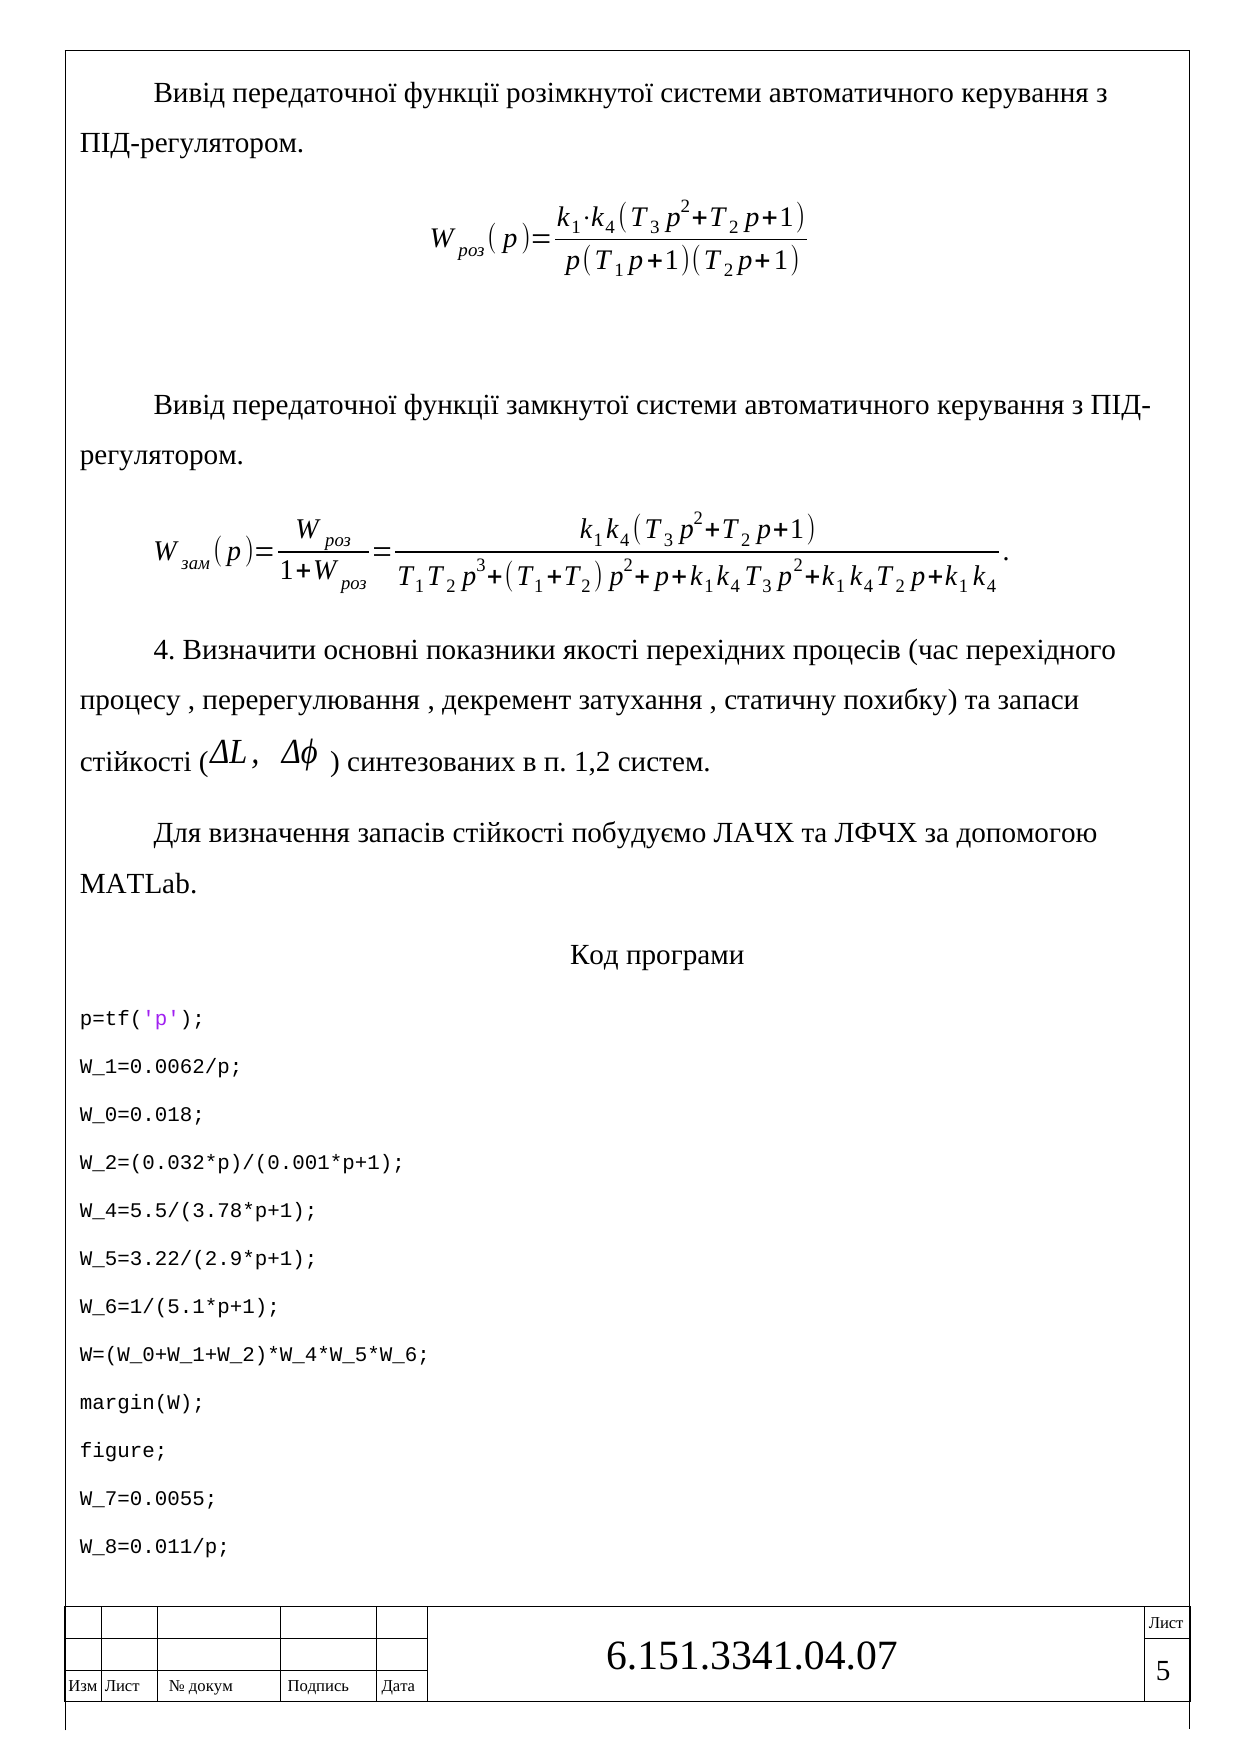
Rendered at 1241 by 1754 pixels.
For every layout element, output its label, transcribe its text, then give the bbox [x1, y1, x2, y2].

text W_7=0.0055; [79, 1488, 1161, 1512]
text margin(W); [79, 1392, 1161, 1416]
text Вивід передаточної функції розімкнутої системи автоматичного керування з ПІД-регулятором. [79, 75, 1161, 159]
text p=tf('p'); [79, 1008, 1161, 1032]
text figure; [79, 1440, 1161, 1464]
text W=(W_0+W_1+W_2)*W_4*W_5*W_6; [79, 1344, 1161, 1368]
text W_4=5.5/(3.78*p+1); [79, 1200, 1161, 1224]
text W_6=1/(5.1*p+1); [79, 1296, 1161, 1320]
text W_8=0.011/p; [79, 1536, 1161, 1560]
text W_1=0.0062/p; [79, 1056, 1161, 1080]
text Код програми [79, 937, 1161, 971]
text 4. Визначити основні показники якості перехідних процесів (час перехідного процесу , перерегулювання , декремент затухання , статичну похибку) та запаси стійкості ( ) синтезованих в п. 1,2 систем. [79, 632, 1161, 778]
text W_5=3.22/(2.9*p+1); [79, 1248, 1161, 1272]
text Для визначення запасів стійкості побудуємо ЛАЧХ та ЛФЧХ за допомогою MATLab. [79, 816, 1161, 899]
text W_0=0.018; [79, 1104, 1161, 1128]
text W_2=(0.032*p)/(0.001*p+1); [79, 1152, 1161, 1176]
text Вивід передаточної функції замкнутої системи автоматичного керування з ПІД-регулятором. [79, 387, 1161, 471]
